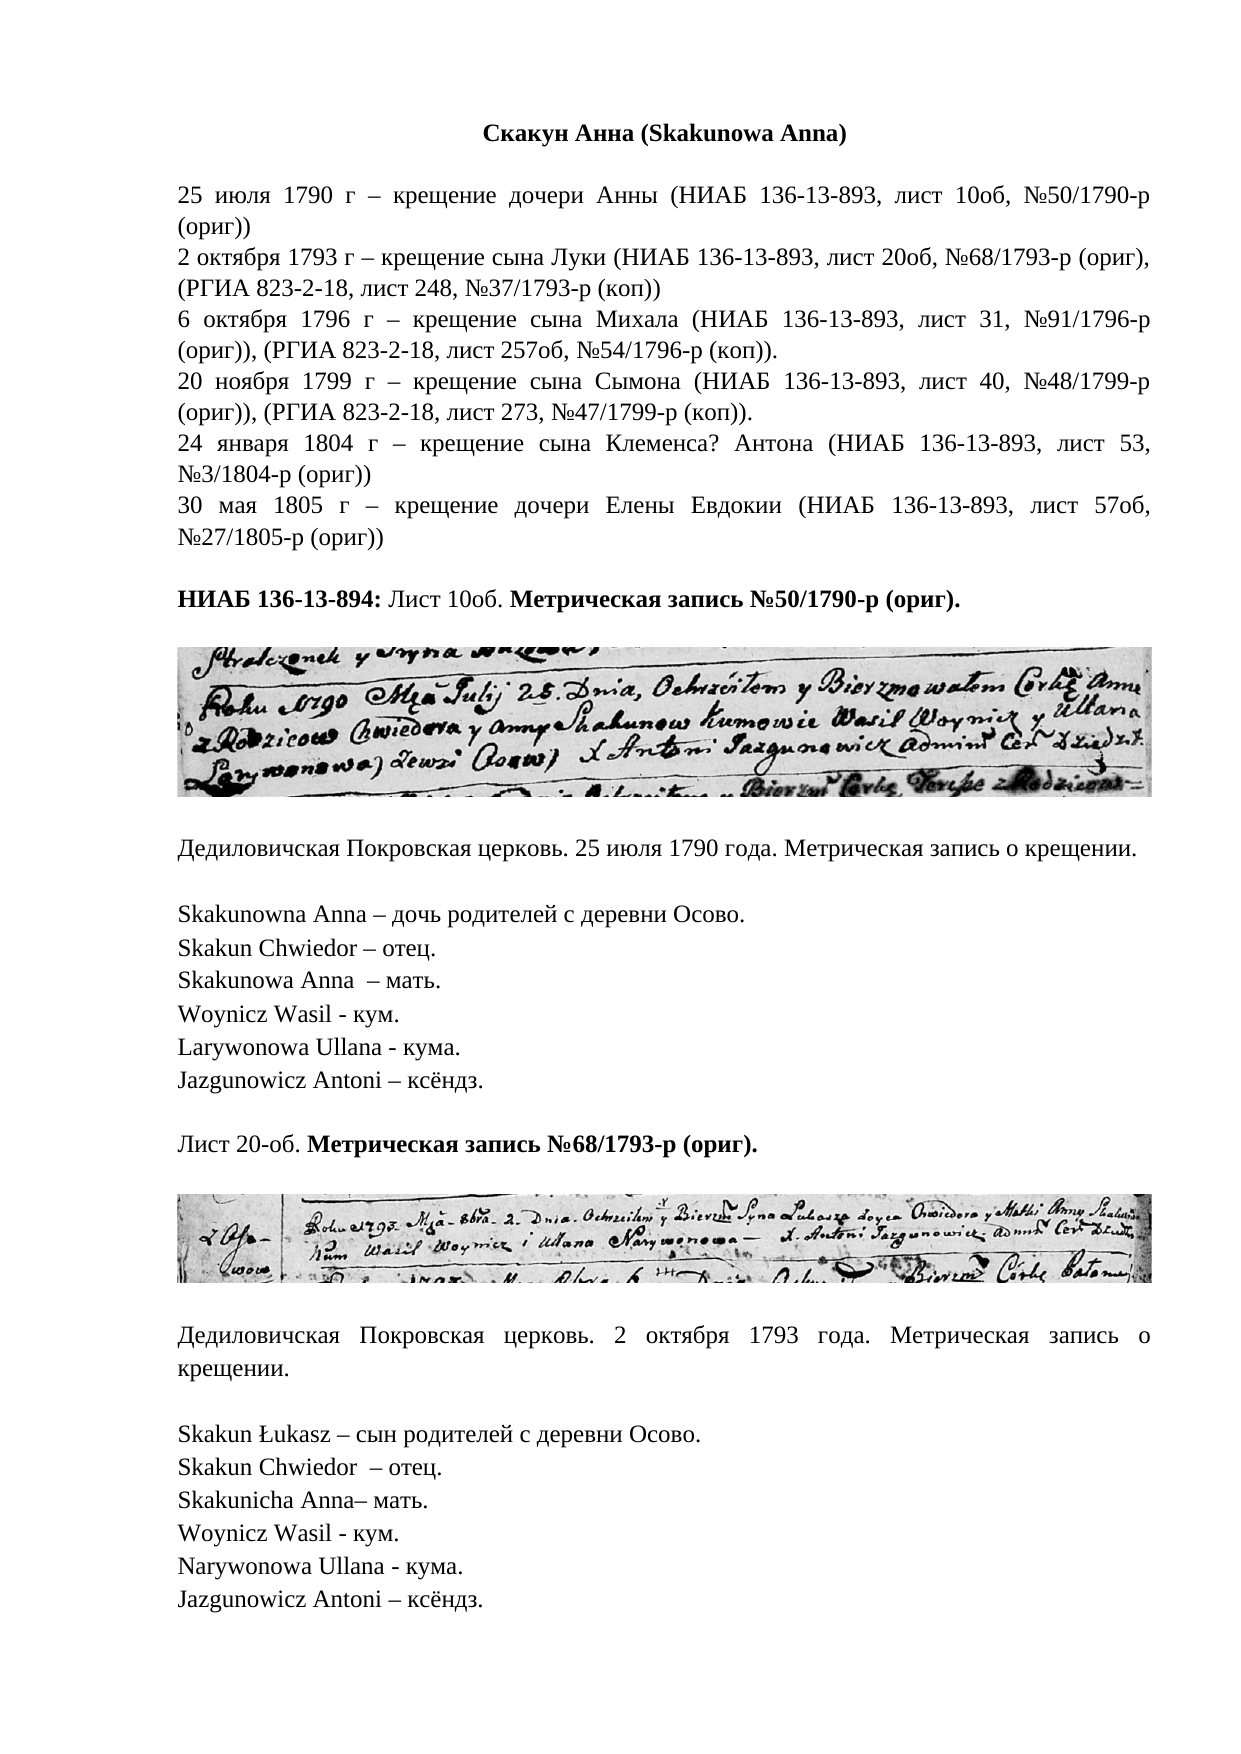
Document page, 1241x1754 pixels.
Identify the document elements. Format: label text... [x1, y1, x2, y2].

text Narywonowa Ullana - кума. [177, 1551, 1152, 1580]
text Skakun Chwiedor – отец. [177, 933, 1152, 961]
text Скакун Анна (Skakunowa Anna) [177, 118, 1152, 147]
text Дедиловичская Покровская церковь. 25 июля 1790 года. Метрическая запись о крещении. [177, 833, 1152, 862]
text НИАБ 136-13-894: Лист 10об. Метрическая запись №50/1790-р (ориг). [177, 584, 1152, 612]
text 30 мая 1805 г – крещение дочери Елены Евдокии (НИАБ 136-13-893, лист 57об, №27/1805-р (ориг)) [177, 491, 1152, 550]
text Skakunicha Anna– мать. [177, 1485, 1152, 1514]
text Дедиловичская Покровская церковь. 2 октября 1793 года. Метрическая запись о крещении. [177, 1320, 1152, 1382]
picture [177, 647, 1152, 797]
text Woynicz Wasil - кум. [177, 999, 1152, 1027]
text Skakunowna Anna – дочь родителей с деревни Осово. [177, 899, 1152, 928]
text Лист 20-об. Метрическая запись №68/1793-р (ориг). [177, 1129, 1152, 1157]
text 6 октября 1796 г – крещение сына Михала (НИАБ 136-13-893, лист 31, №91/1796-р (ориг)), (РГИА 823-2-18, лист 257об, №54/1796-р (коп)). [177, 304, 1152, 364]
text Skakun Łukasz – сын родителей с деревни Осовo. [177, 1419, 1152, 1448]
text 24 января 1804 г – крещение сына Клеменса? Антона (НИАБ 136-13-893, лист 53, №3/1804-р (ориг)) [177, 428, 1152, 488]
picture [177, 1194, 1152, 1283]
text Larywonowa Ullana - кума. [177, 1032, 1152, 1060]
text Jazgunowicz Antoni – ксёндз. [177, 1065, 1152, 1093]
text 25 июля 1790 г – крещение дочери Анны (НИАБ 136-13-893, лист 10об, №50/1790-р (ориг)) [177, 180, 1152, 240]
text Skakunowa Anna – мать. [177, 966, 1152, 994]
text Skakun Chwiedor – отец. [177, 1452, 1152, 1481]
text Jazgunowicz Antoni – ксёндз. [177, 1584, 1152, 1613]
text Woynicz Wasil - кум. [177, 1518, 1152, 1547]
text 20 ноября 1799 г – крещение сына Сымона (НИАБ 136-13-893, лист 40, №48/1799-р (ориг)), (РГИА 823-2-18, лист 273, №47/1799-р (коп)). [177, 366, 1152, 426]
text 2 октября 1793 г – крещение сына Луки (НИАБ 136-13-893, лист 20об, №68/1793-р (ориг), (РГИА 823-2-18, лист 248, №37/1793-р (коп)) [177, 242, 1152, 302]
